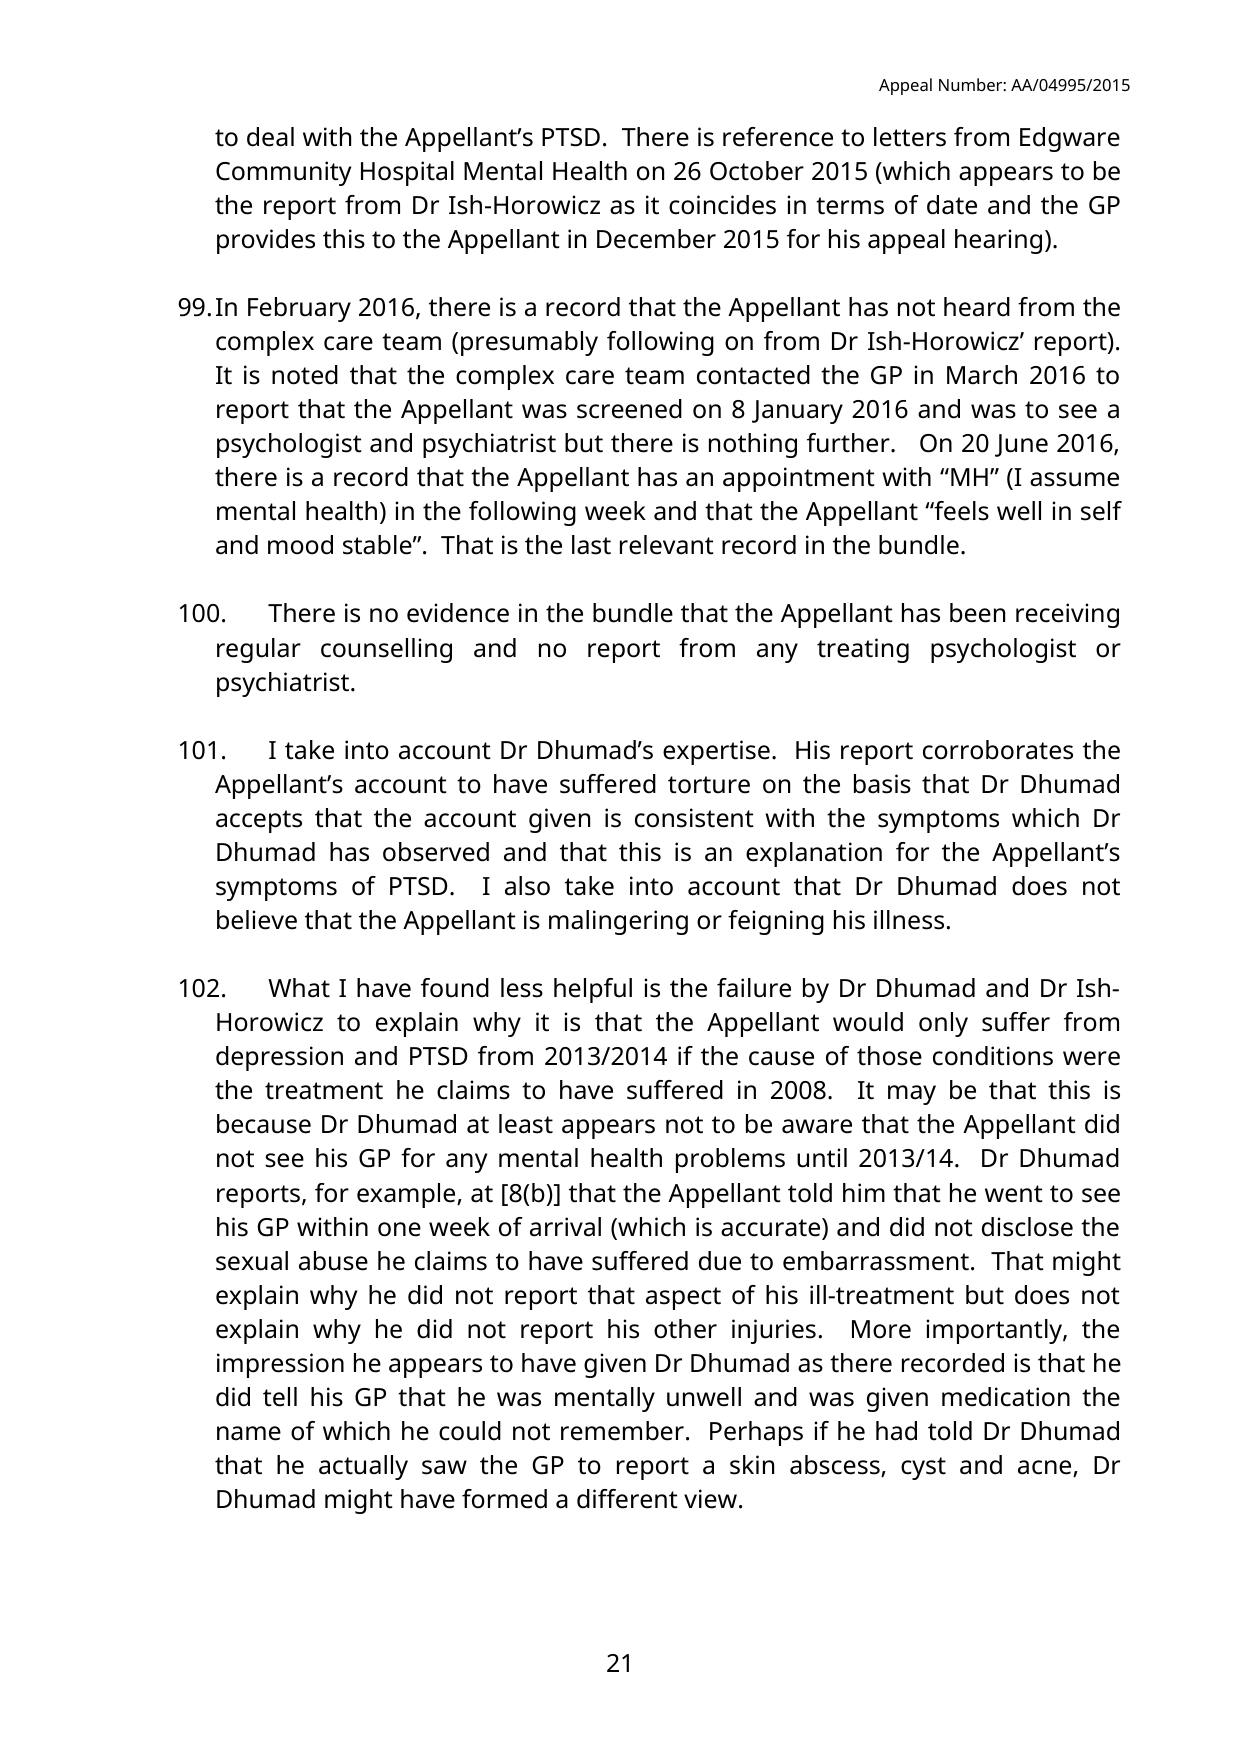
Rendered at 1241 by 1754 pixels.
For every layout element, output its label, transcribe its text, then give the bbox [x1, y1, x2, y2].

list In February 2016, there is a record that the Appellant has not heard from the complex care team (presumably following on from Dr Ish-Horowicz’ report). It is noted that the complex care team contacted the GP in March 2016 to report that the Appellant was screened on 8 January 2016 and was to see a psychologist and psychiatrist but there is nothing further. On 20 June 2016, there is a record that the Appellant has an appointment with “MH” (I assume mental health) in the following week and that the Appellant “feels well in self and mood stable”. That is the last relevant record in the bundle. [177, 289, 1122, 562]
list There is no evidence in the bundle that the Appellant has been receiving regular counselling and no report from any treating psychologist or psychiatrist. [177, 596, 1122, 698]
list I take into account Dr Dhumad’s expertise. His report corroborates the Appellant’s account to have suffered torture on the basis that Dr Dhumad accepts that the account given is consistent with the symptoms which Dr Dhumad has observed and that this is an explanation for the Appellant’s symptoms of PTSD. I also take into account that Dr Dhumad does not believe that the Appellant is malingering or feigning his illness. [177, 732, 1122, 937]
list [177, 119, 1122, 256]
list What I have found less helpful is the failure by Dr Dhumad and Dr Ish-Horowicz to explain why it is that the Appellant would only suffer from depression and PTSD from 2013/2014 if the cause of those conditions were the treatment he claims to have suffered in 2008. It may be that this is because Dr Dhumad at least appears not to be aware that the Appellant did not see his GP for any mental health problems until 2013/14. Dr Dhumad reports, for example, at [8(b)] that the Appellant told him that he went to see his GP within one week of arrival (which is accurate) and did not disclose the sexual abuse he claims to have suffered due to embarrassment. That might explain why he did not report that aspect of his ill-treatment but does not explain why he did not report his other injuries. More importantly, the impression he appears to have given Dr Dhumad as there recorded is that he did tell his GP that he was mentally unwell and was given medication the name of which he could not remember. Perhaps if he had told Dr Dhumad that he actually saw the GP to report a skin abscess, cyst and acne, Dr Dhumad might have formed a different view. [177, 971, 1122, 1516]
